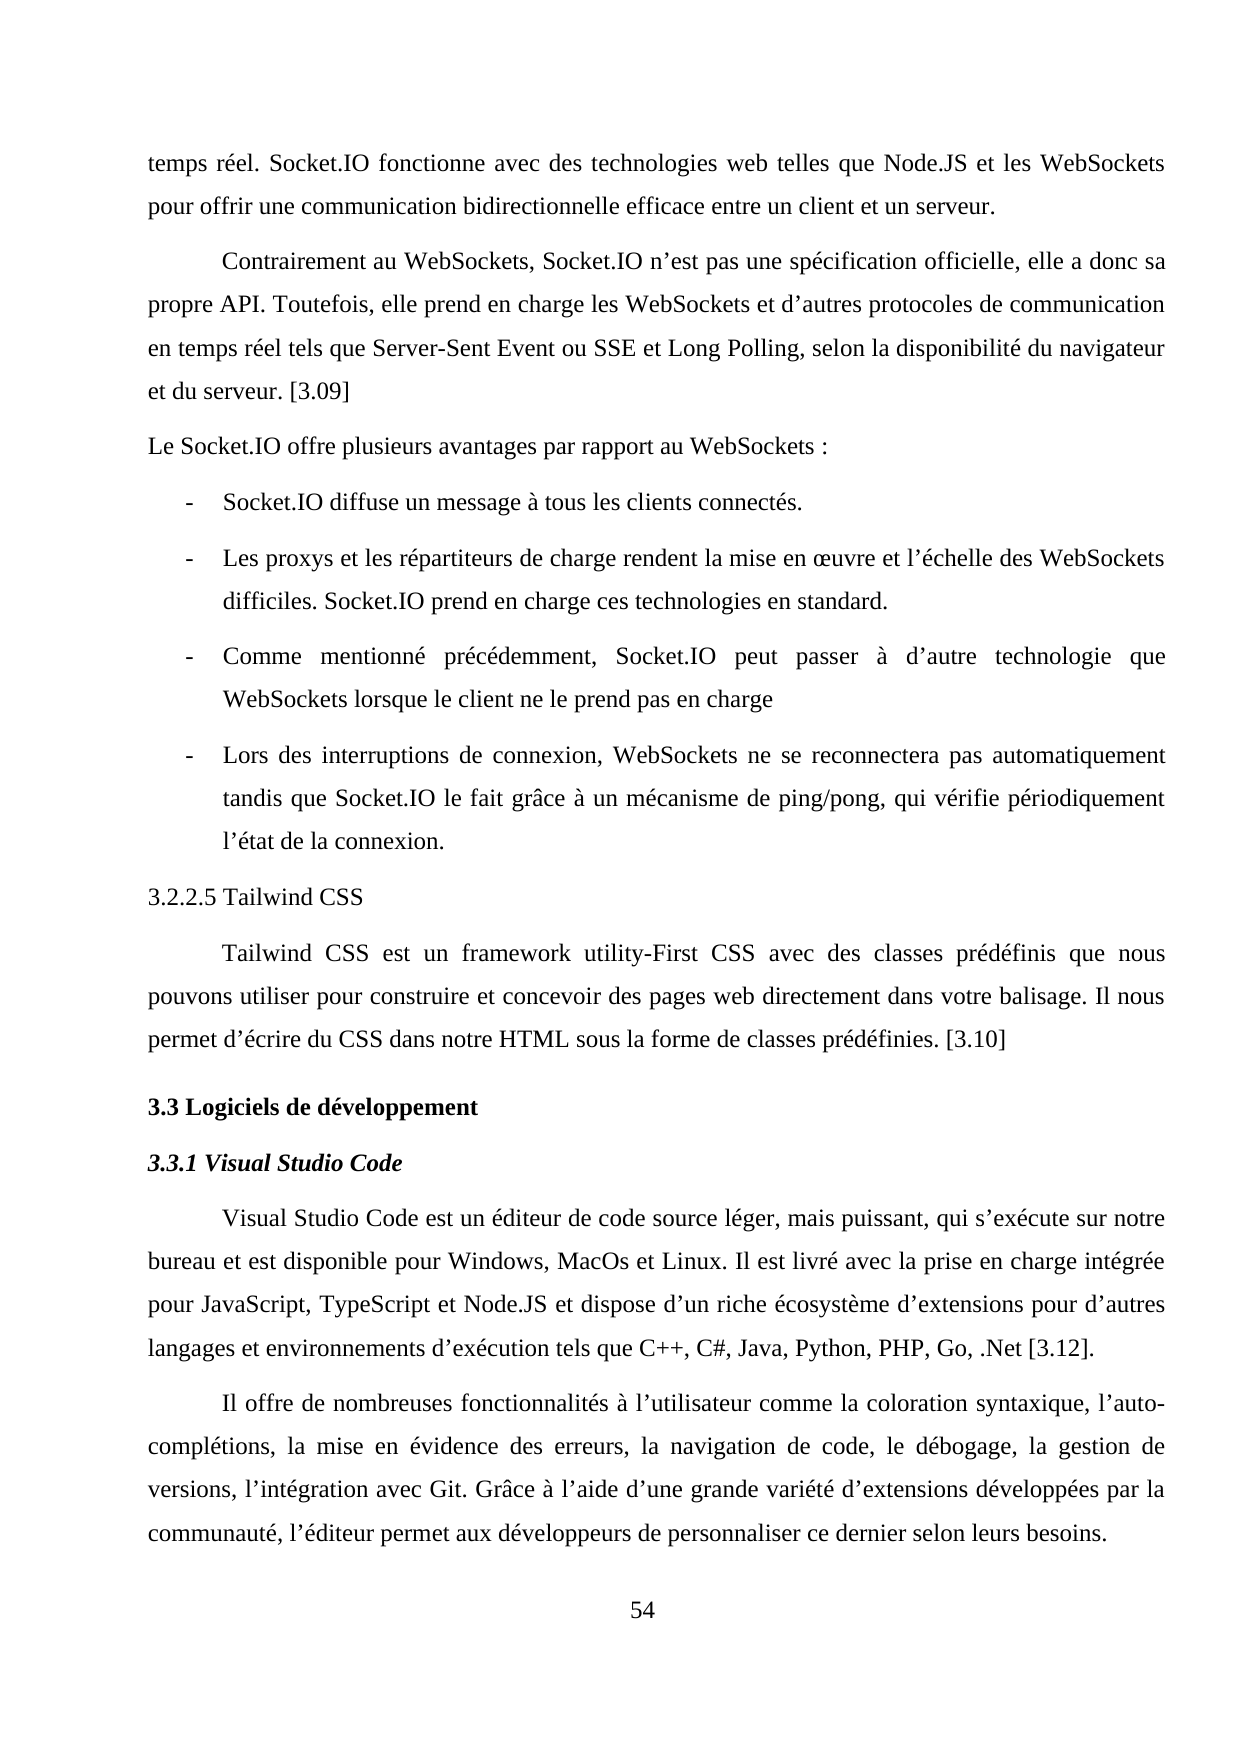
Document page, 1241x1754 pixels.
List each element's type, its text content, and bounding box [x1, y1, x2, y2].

text Tailwind CSS [148, 882, 1137, 911]
list Il offre de nombreuses fonctionnalités à l’utilisateur comme la coloration syntaxique, l’auto-complétions, la mise en évidence des erreurs, la navigation de code, le débogage, la gestion de versions, l’intégration avec Git. Grâce à l’aide d’une grande variété d’extensions développées par la communauté, l’éditeur permet aux développeurs de personnaliser ce dernier selon leurs besoins. [148, 1388, 1166, 1546]
list Les proxys et les répartiteurs de charge rendent la mise en œuvre et l’échelle des WebSockets difficiles. Socket.IO prend en charge ces technologies en standard. [185, 543, 1166, 614]
text Visual Studio Code [148, 1148, 1167, 1176]
text Logiciels de développement [148, 1092, 1167, 1121]
list Comme mentionné précédemment, Socket.IO peut passer à d’autre technologie que WebSockets lorsque le client ne le prend pas en charge [185, 641, 1166, 713]
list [148, 148, 1166, 219]
list Contrairement au WebSockets, Socket.IO n’est pas une spécification officielle, elle a donc sa propre API. Toutefois, elle prend en charge les WebSockets et d’autres protocoles de communication en temps réel tels que Server-Sent Event ou SSE et Long Polling, selon la disponibilité du navigateur et du serveur. [3.09] [148, 246, 1166, 404]
list Tailwind CSS est un framework utility-First CSS avec des classes prédéfinis que nous pouvons utiliser pour construire et concevoir des pages web directement dans votre balisage. Il nous permet d’écrire du CSS dans notre HTML sous la forme de classes prédéfinies. [3.10] [148, 938, 1166, 1053]
list Lors des interruptions de connexion, WebSockets ne se reconnectera pas automatiquement tandis que Socket.IO le fait grâce à un mécanisme de ping/pong, qui vérifie périodiquement l’état de la connexion. [185, 740, 1166, 855]
list Visual Studio Code est un éditeur de code source léger, mais puissant, qui s’exécute sur notre bureau et est disponible pour Windows, MacOs et Linux. Il est livré avec la prise en charge intégrée pour JavaScript, TypeScript et Node.JS et dispose d’un riche écosystème d’extensions pour d’autres langages et environnements d’exécution tels que C++, C#, Java, Python, PHP, Go, .Net [3.12]. [148, 1203, 1166, 1361]
list Socket.IO diffuse un message à tous les clients connectés. [185, 487, 1166, 516]
list Le Socket.IO offre plusieurs avantages par rapport au WebSockets : [148, 431, 1166, 460]
